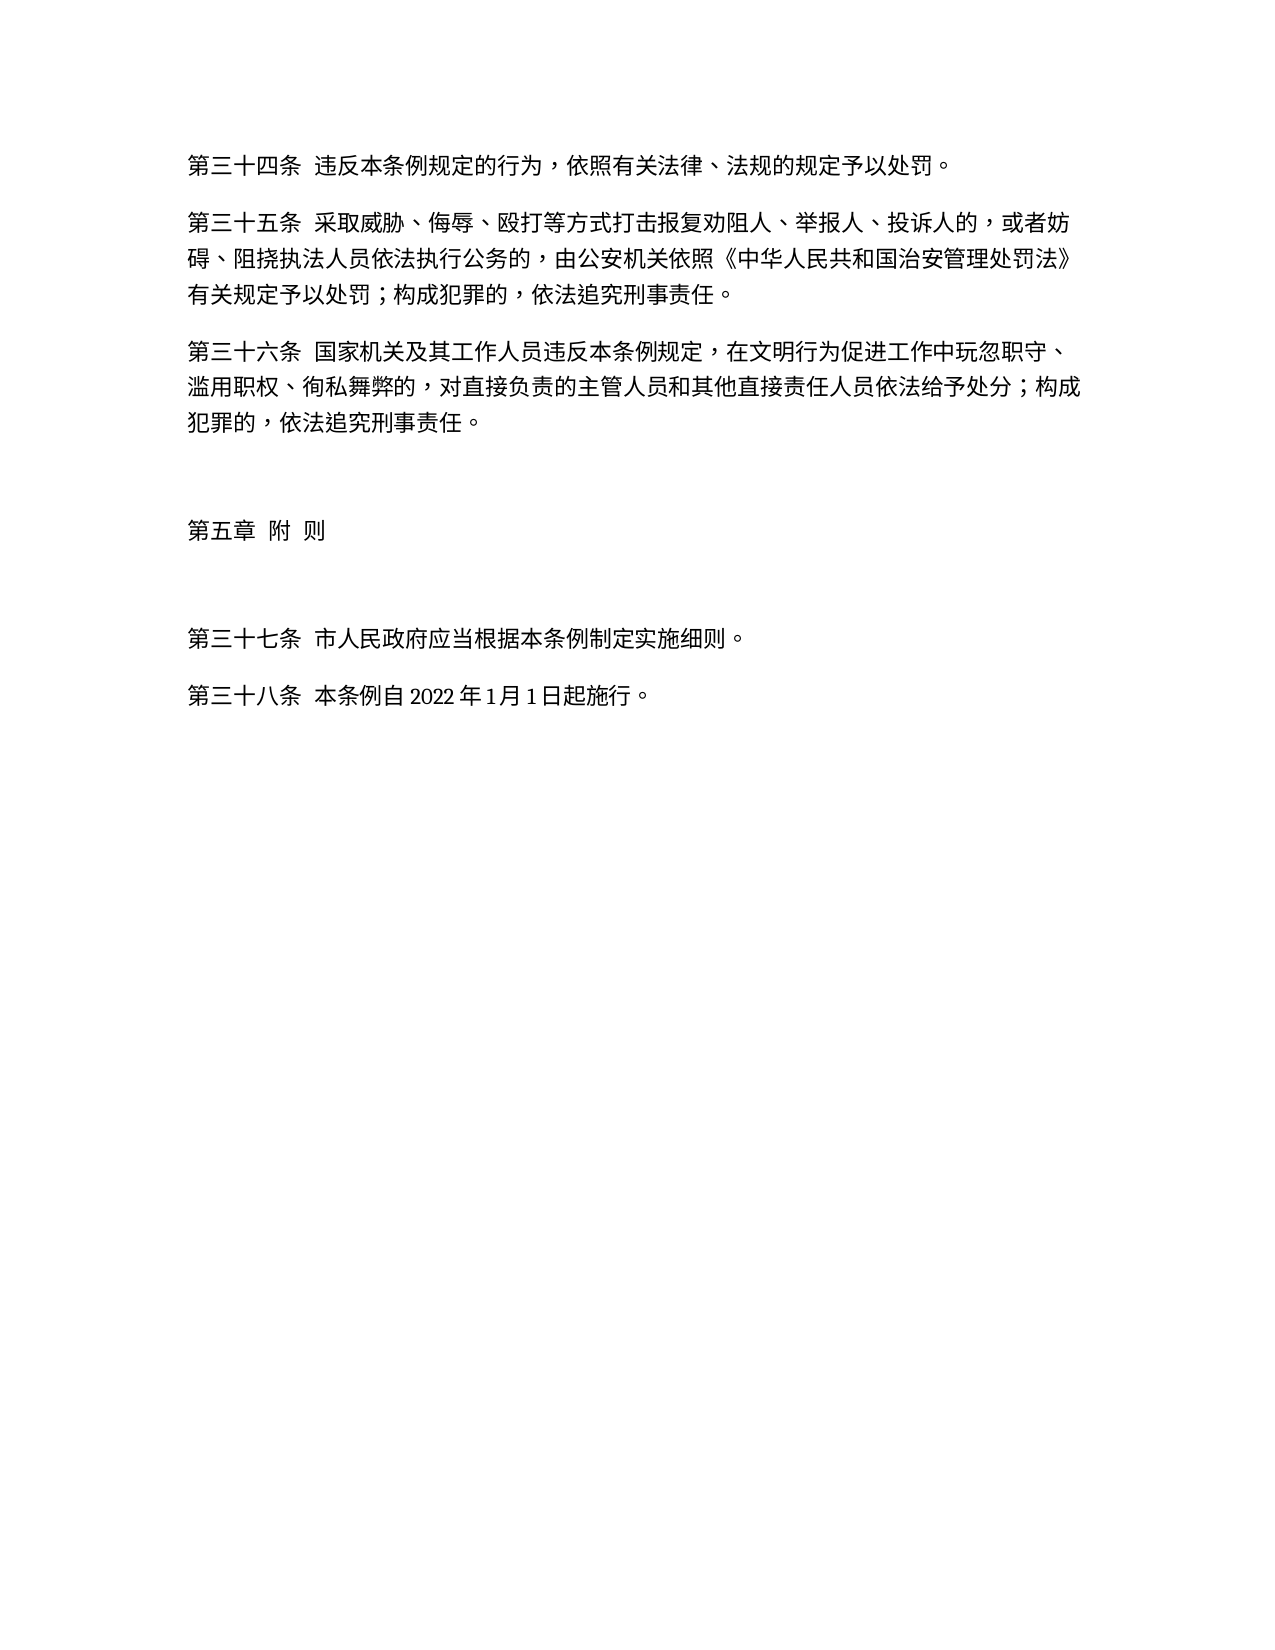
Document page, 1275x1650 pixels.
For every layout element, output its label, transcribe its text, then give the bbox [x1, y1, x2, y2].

text 第三十七条 市人民政府应当根据本条例制定实施细则。 [187, 623, 1087, 654]
text 第三十四条 违反本条例规定的行为，依照有关法律、法规的规定予以处罚。 [187, 150, 1087, 181]
text 第三十八条 本条例自2022年1月1日起施行。 [187, 680, 1087, 711]
text 第五章 附 则 [187, 515, 1087, 546]
text 第三十六条 国家机关及其工作人员违反本条例规定，在文明行为促进工作中玩忽职守、滥用职权、徇私舞弊的，对直接负责的主管人员和其他直接责任人员依法给予处分；构成犯罪的，依法追究刑事责任。 [187, 335, 1087, 438]
text 第三十五条 采取威胁、侮辱、殴打等方式打击报复劝阻人、举报人、投诉人的，或者妨碍、阻挠执法人员依法执行公务的，由公安机关依照《中华人民共和国治安管理处罚法》有关规定予以处罚；构成犯罪的，依法追究刑事责任。 [187, 207, 1087, 310]
